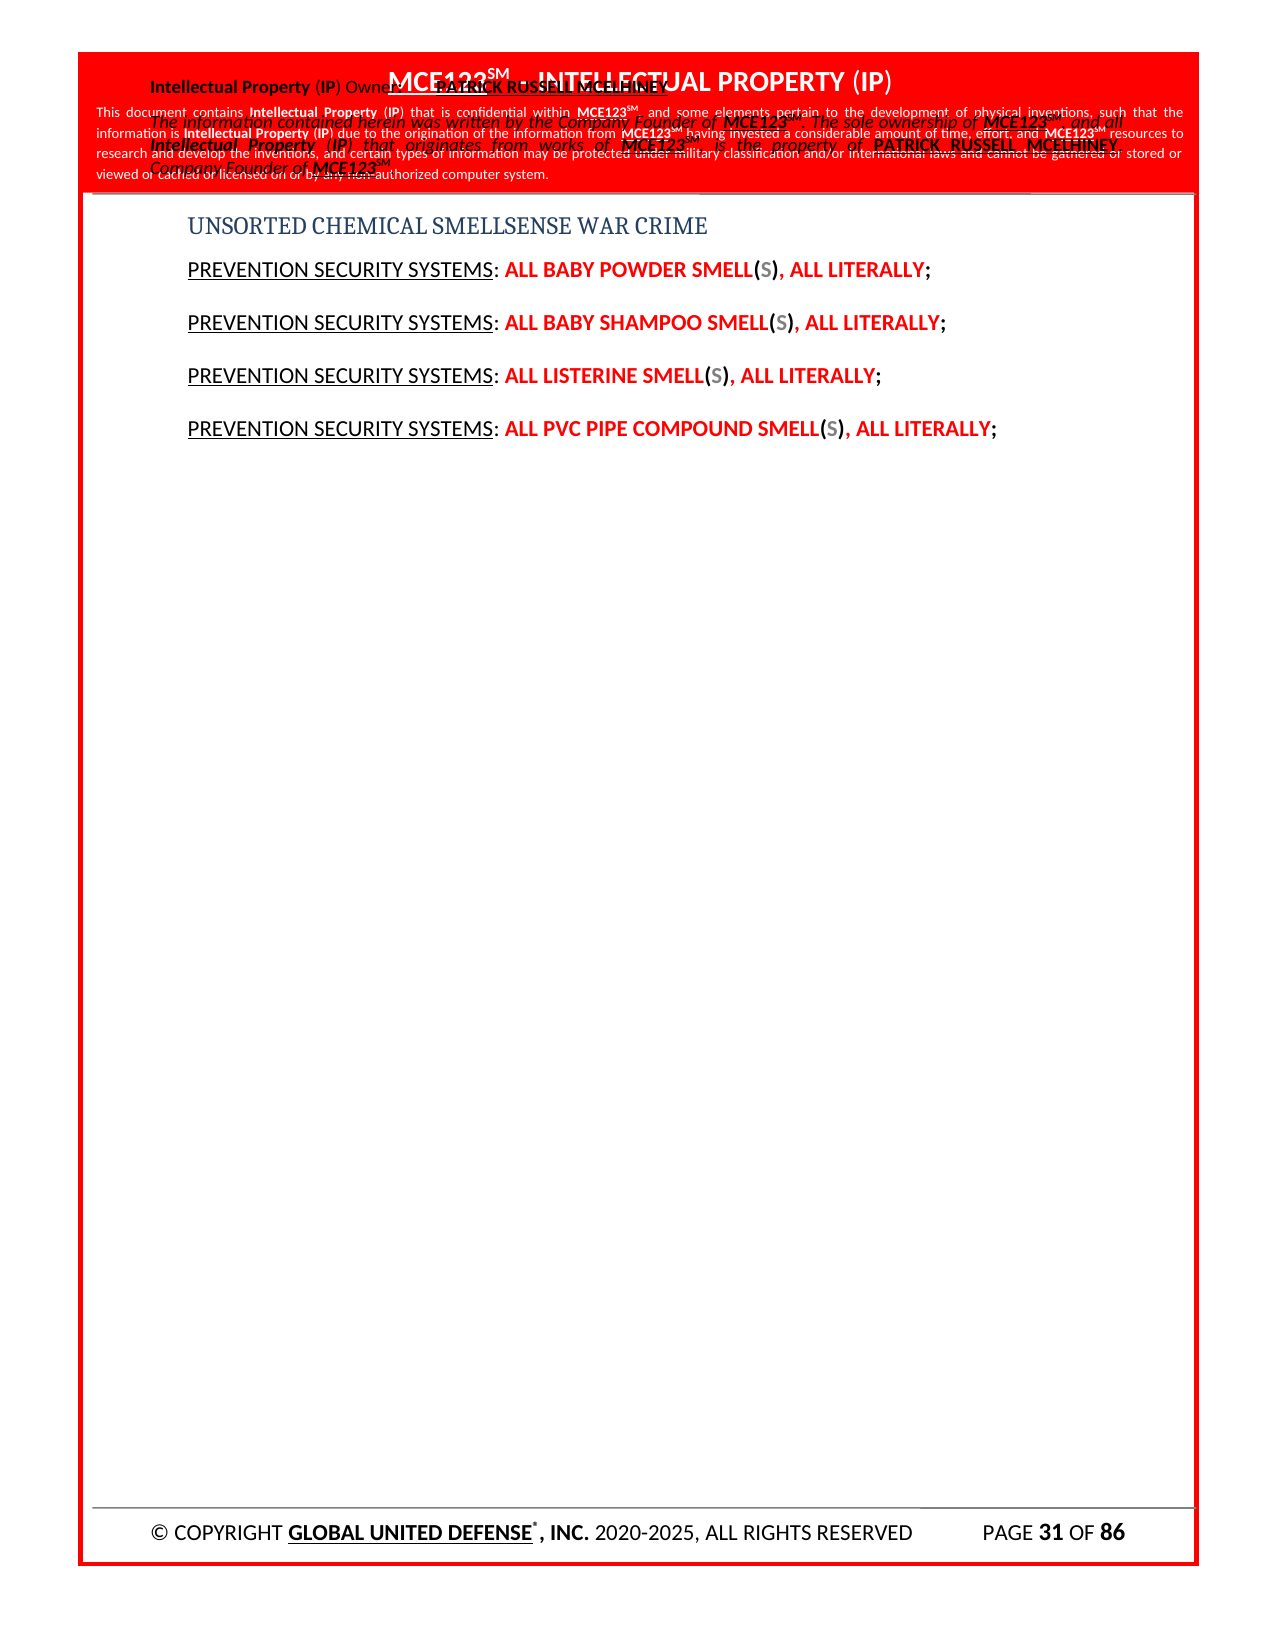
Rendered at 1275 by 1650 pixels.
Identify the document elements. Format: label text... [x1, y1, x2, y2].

text PREVENTION SECURITY SYSTEMS: ALL LISTERINE SMELL(S), ALL LITERALLY; [187, 361, 1125, 389]
text PREVENTION SECURITY SYSTEMS: ALL PVC PIPE COMPOUND SMELL(S), ALL LITERALLY; [187, 414, 1125, 442]
subtitle UNSORTED CHEMICAL SMELLSENSE WAR CRIME [187, 212, 1125, 240]
text PREVENTION SECURITY SYSTEMS: ALL BABY SHAMPOO SMELL(S), ALL LITERALLY; [187, 308, 1125, 336]
text PREVENTION SECURITY SYSTEMS: ALL BABY POWDER SMELL(S), ALL LITERALLY; [187, 255, 1125, 283]
